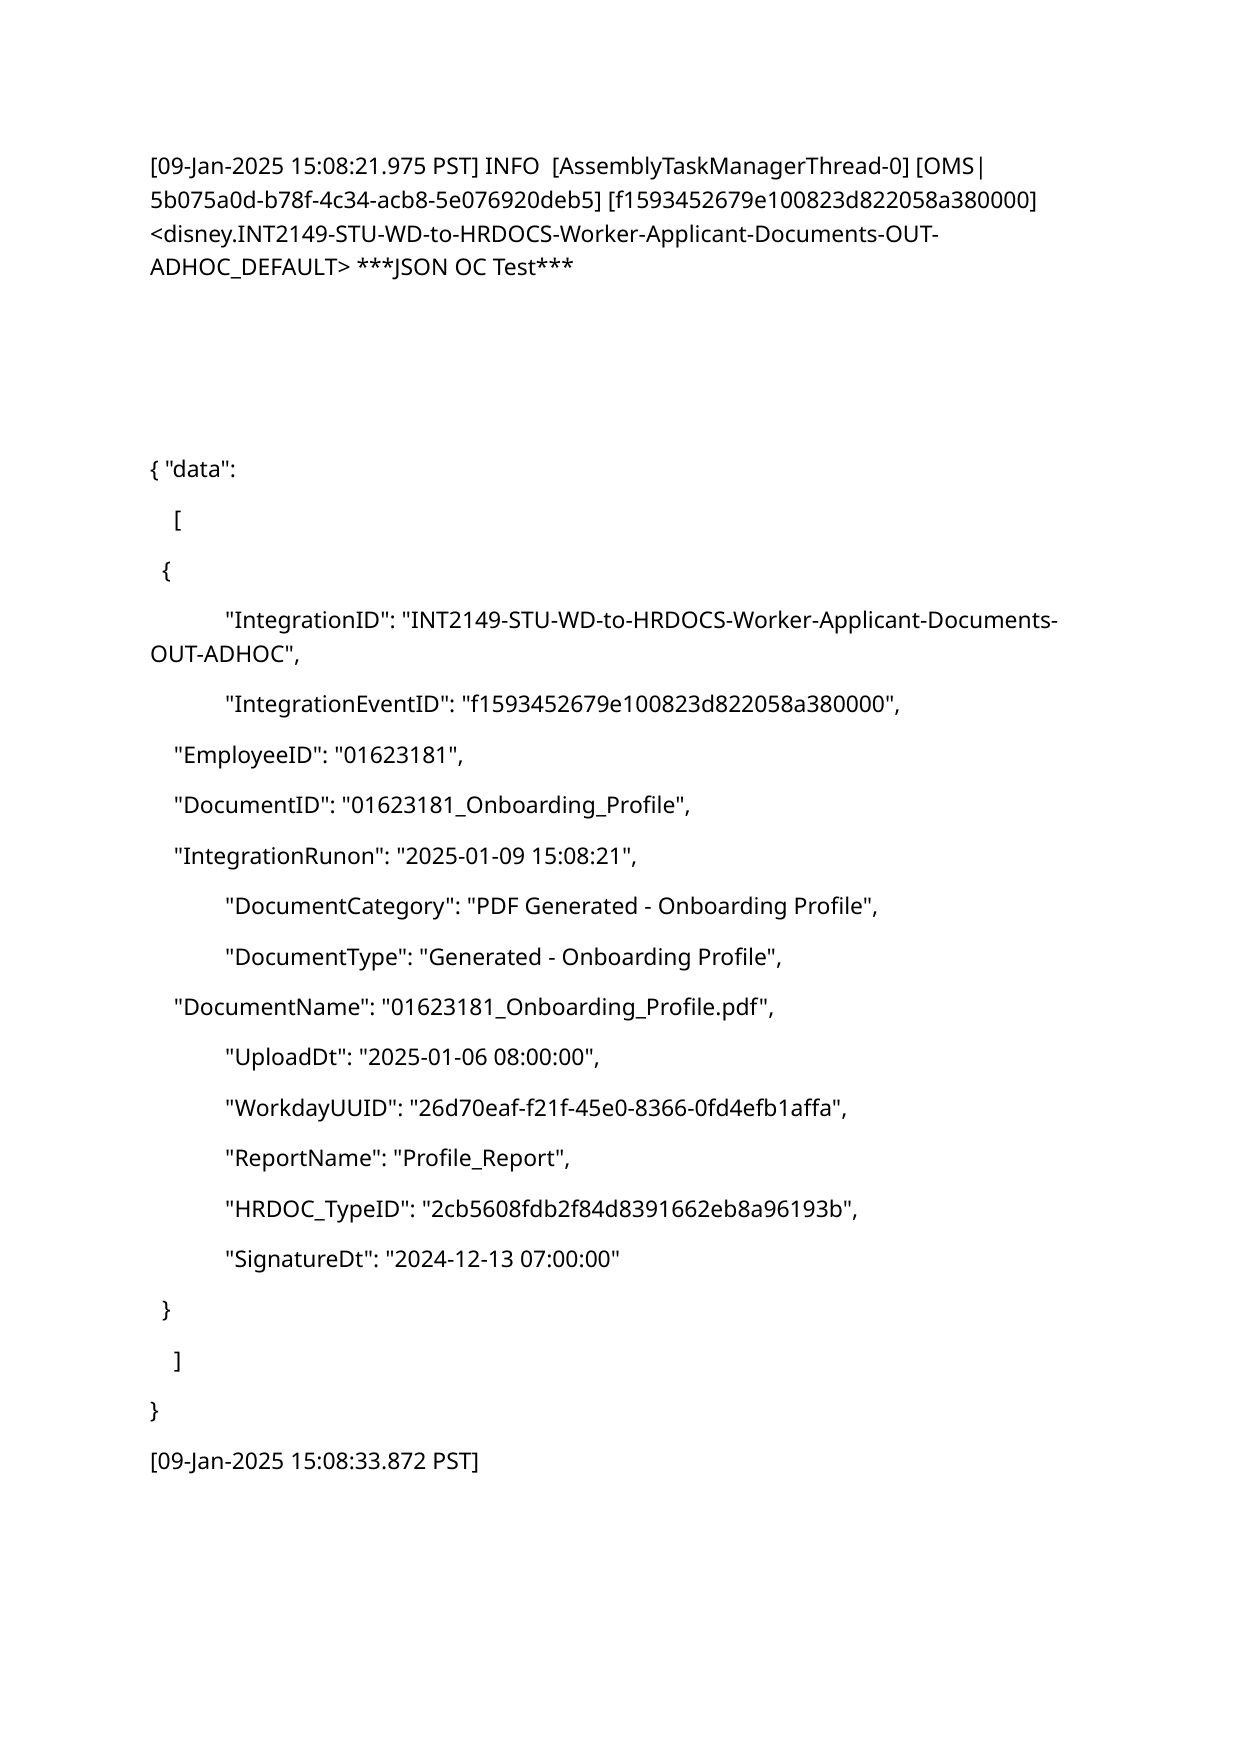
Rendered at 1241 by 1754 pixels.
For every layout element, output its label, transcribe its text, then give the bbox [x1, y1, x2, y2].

text "IntegrationEventID": "f1593452679e100823d822058a380000", [150, 688, 1090, 719]
text ] [150, 1344, 1090, 1375]
text { "data": [150, 453, 1090, 484]
text "IntegrationRunon": "2025-01-09 15:08:21", [150, 839, 1090, 871]
text "ReportName": "Profile_Report", [150, 1142, 1090, 1173]
text [09-Jan-2025 15:08:33.872 PST] [150, 1444, 1090, 1476]
text } [150, 1293, 1090, 1324]
text "HRDOC_TypeID": "2cb5608fdb2f84d8391662eb8a96193b", [150, 1192, 1090, 1224]
text "UploadDt": "2025-01-06 08:00:00", [150, 1041, 1090, 1072]
text "DocumentType": "Generated - Onboarding Profile", [150, 940, 1090, 972]
text "EmployeeID": "01623181", [150, 739, 1090, 770]
text "IntegrationID": "INT2149-STU-WD-to-HRDOCS-Worker-Applicant-Documents-OUT-ADHOC", [150, 604, 1090, 669]
text "DocumentCategory": "PDF Generated - Onboarding Profile", [150, 890, 1090, 921]
text "SignatureDt": "2024-12-13 07:00:00" [150, 1243, 1090, 1274]
text "WorkdayUUID": "26d70eaf-f21f-45e0-8366-0fd4efb1affa", [150, 1092, 1090, 1123]
text [ [150, 503, 1090, 534]
text "DocumentName": "01623181_Onboarding_Profile.pdf", [150, 991, 1090, 1022]
text [09-Jan-2025 15:08:21.975 PST] INFO [AssemblyTaskManagerThread-0] [OMS|5b075a0d-b78f-4c34-acb8-5e076920deb5] [f1593452679e100823d822058a380000] <disney.INT2149-STU-WD-to-HRDOCS-Worker-Applicant-Documents-OUT-ADHOC_DEFAULT> ***JSON OC Test*** [150, 150, 1090, 282]
text "DocumentID": "01623181_Onboarding_Profile", [150, 789, 1090, 820]
text { [150, 554, 1090, 585]
text } [150, 1394, 1090, 1425]
